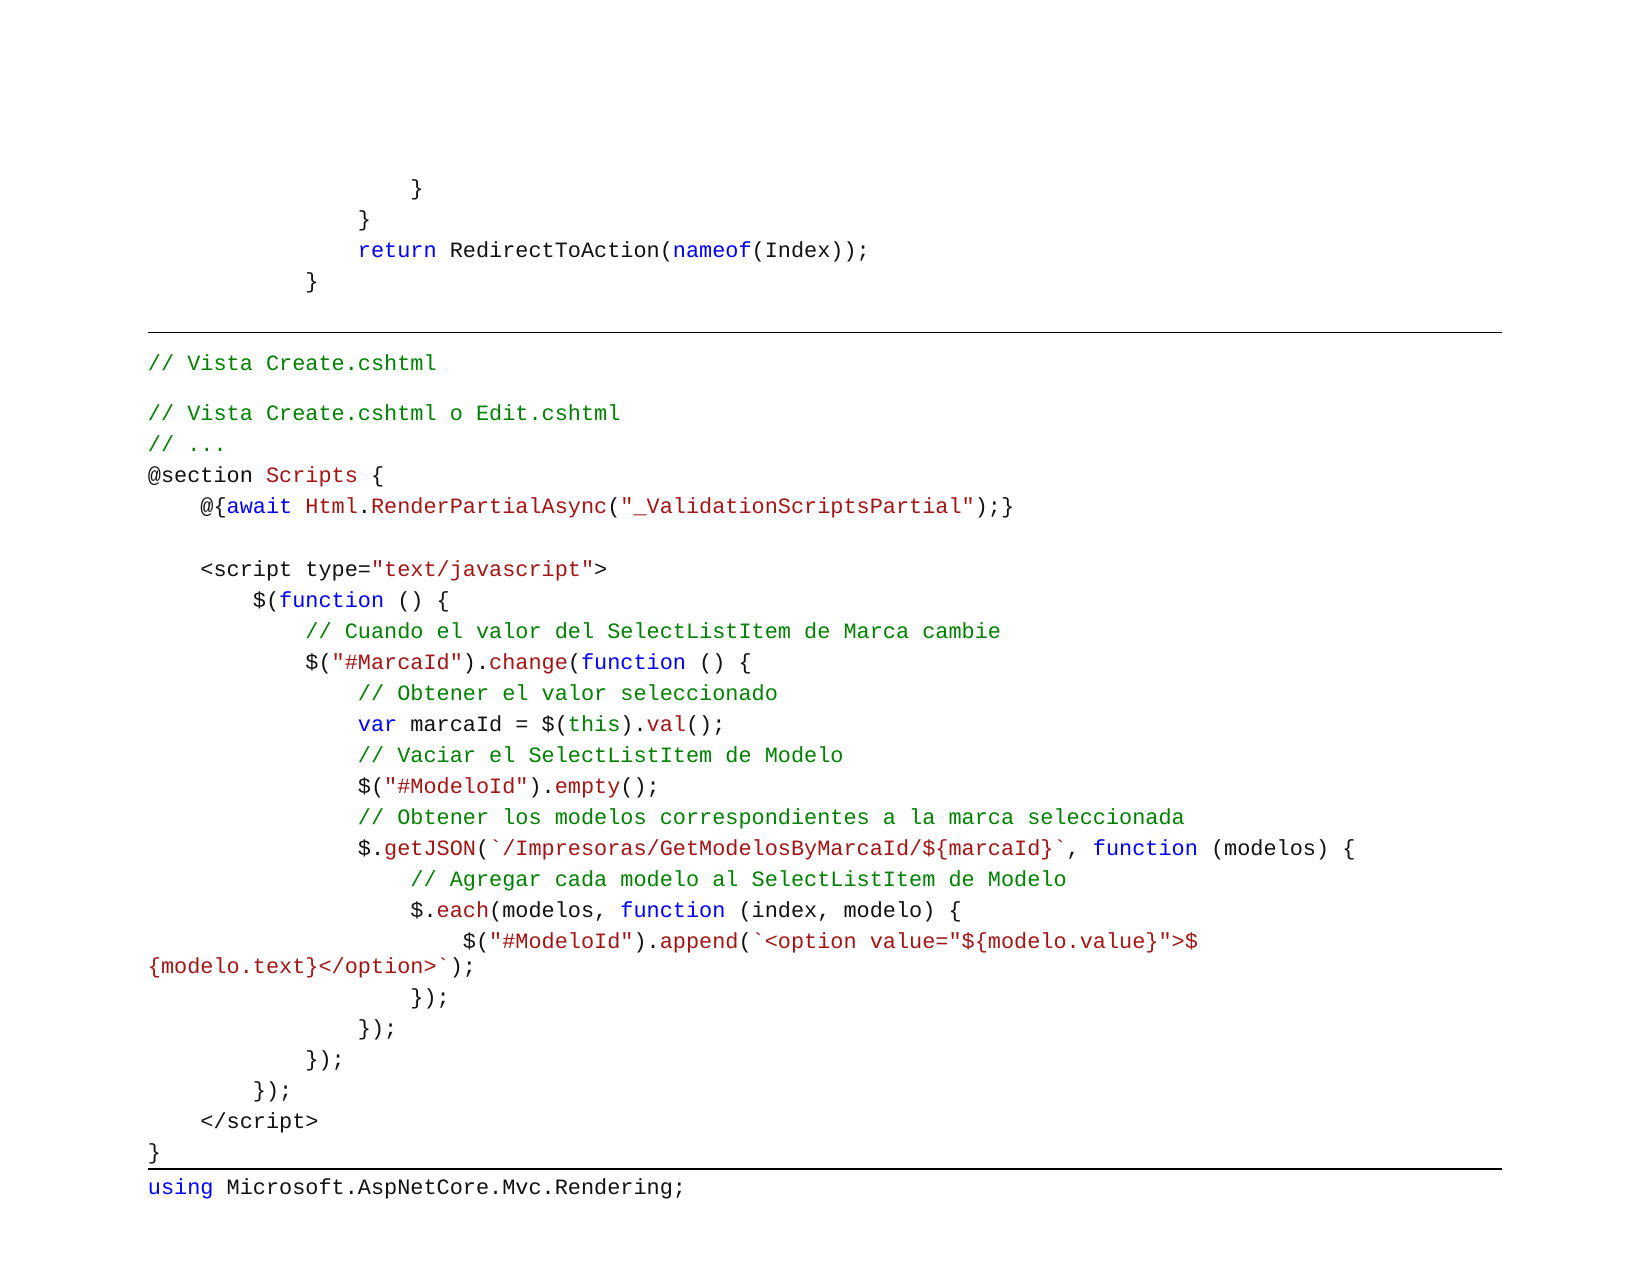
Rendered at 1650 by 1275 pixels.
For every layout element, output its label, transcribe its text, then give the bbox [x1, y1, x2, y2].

text } [148, 177, 1502, 202]
text // Vista Create.cshtml [148, 352, 1502, 377]
text } [148, 270, 1502, 295]
text } [148, 208, 1502, 233]
text return RedirectToAction(nameof(Index)); [148, 239, 1502, 264]
